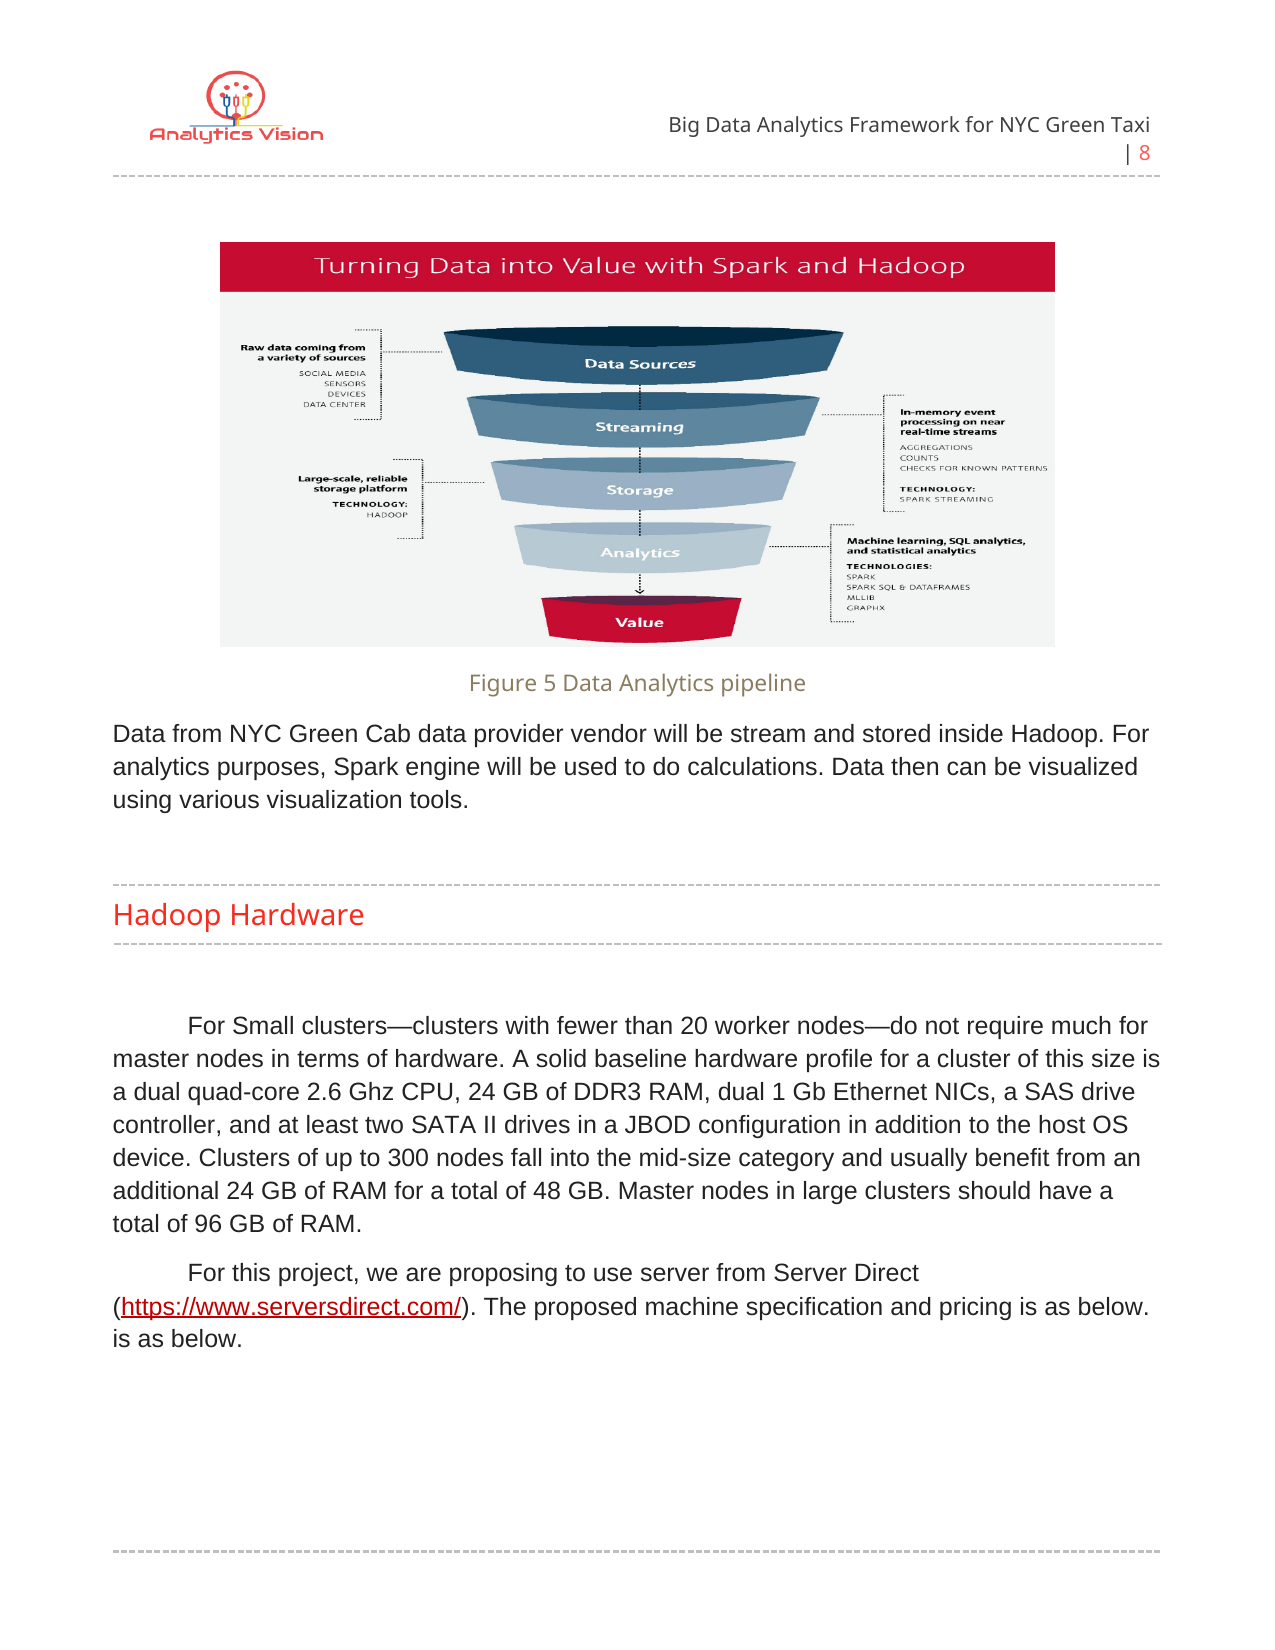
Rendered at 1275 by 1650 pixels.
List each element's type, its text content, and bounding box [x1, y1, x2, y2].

subtitle Hadoop Hardware [112, 884, 1162, 945]
picture [124, 60, 348, 159]
text Data from NYC Green Cab data provider vendor will be stream and stored inside Hadoop. For analytics purposes, Spark engine will be used to do calculations. Data then can be visualized using various visualization tools. [112, 719, 1162, 814]
text For this project, we are proposing to use server from Server Direct (https://www.serversdirect.com/). The proposed machine specification and pricing is as below. is as below. [112, 1258, 1162, 1353]
text Figure 5 Data Analytics pipeline [112, 667, 1162, 698]
text For Small clusters—clusters with fewer than 20 worker nodes—do not require much for master nodes in terms of hardware. A solid baseline hardware profile for a cluster of this size is a dual quad-core 2.6 Ghz CPU, 24 GB of DDR3 RAM, dual 1 Gb Ethernet NICs, a SAS drive controller, and at least two SATA II drives in a JBOD configuration in addition to the host OS device. Clusters of up to 300 nodes fall into the mid-size category and usually benefit from an additional 24 GB of RAM for a total of 48 GB. Master nodes in large clusters should have a total of 96 GB of RAM. [112, 1011, 1162, 1237]
picture [220, 242, 1055, 647]
